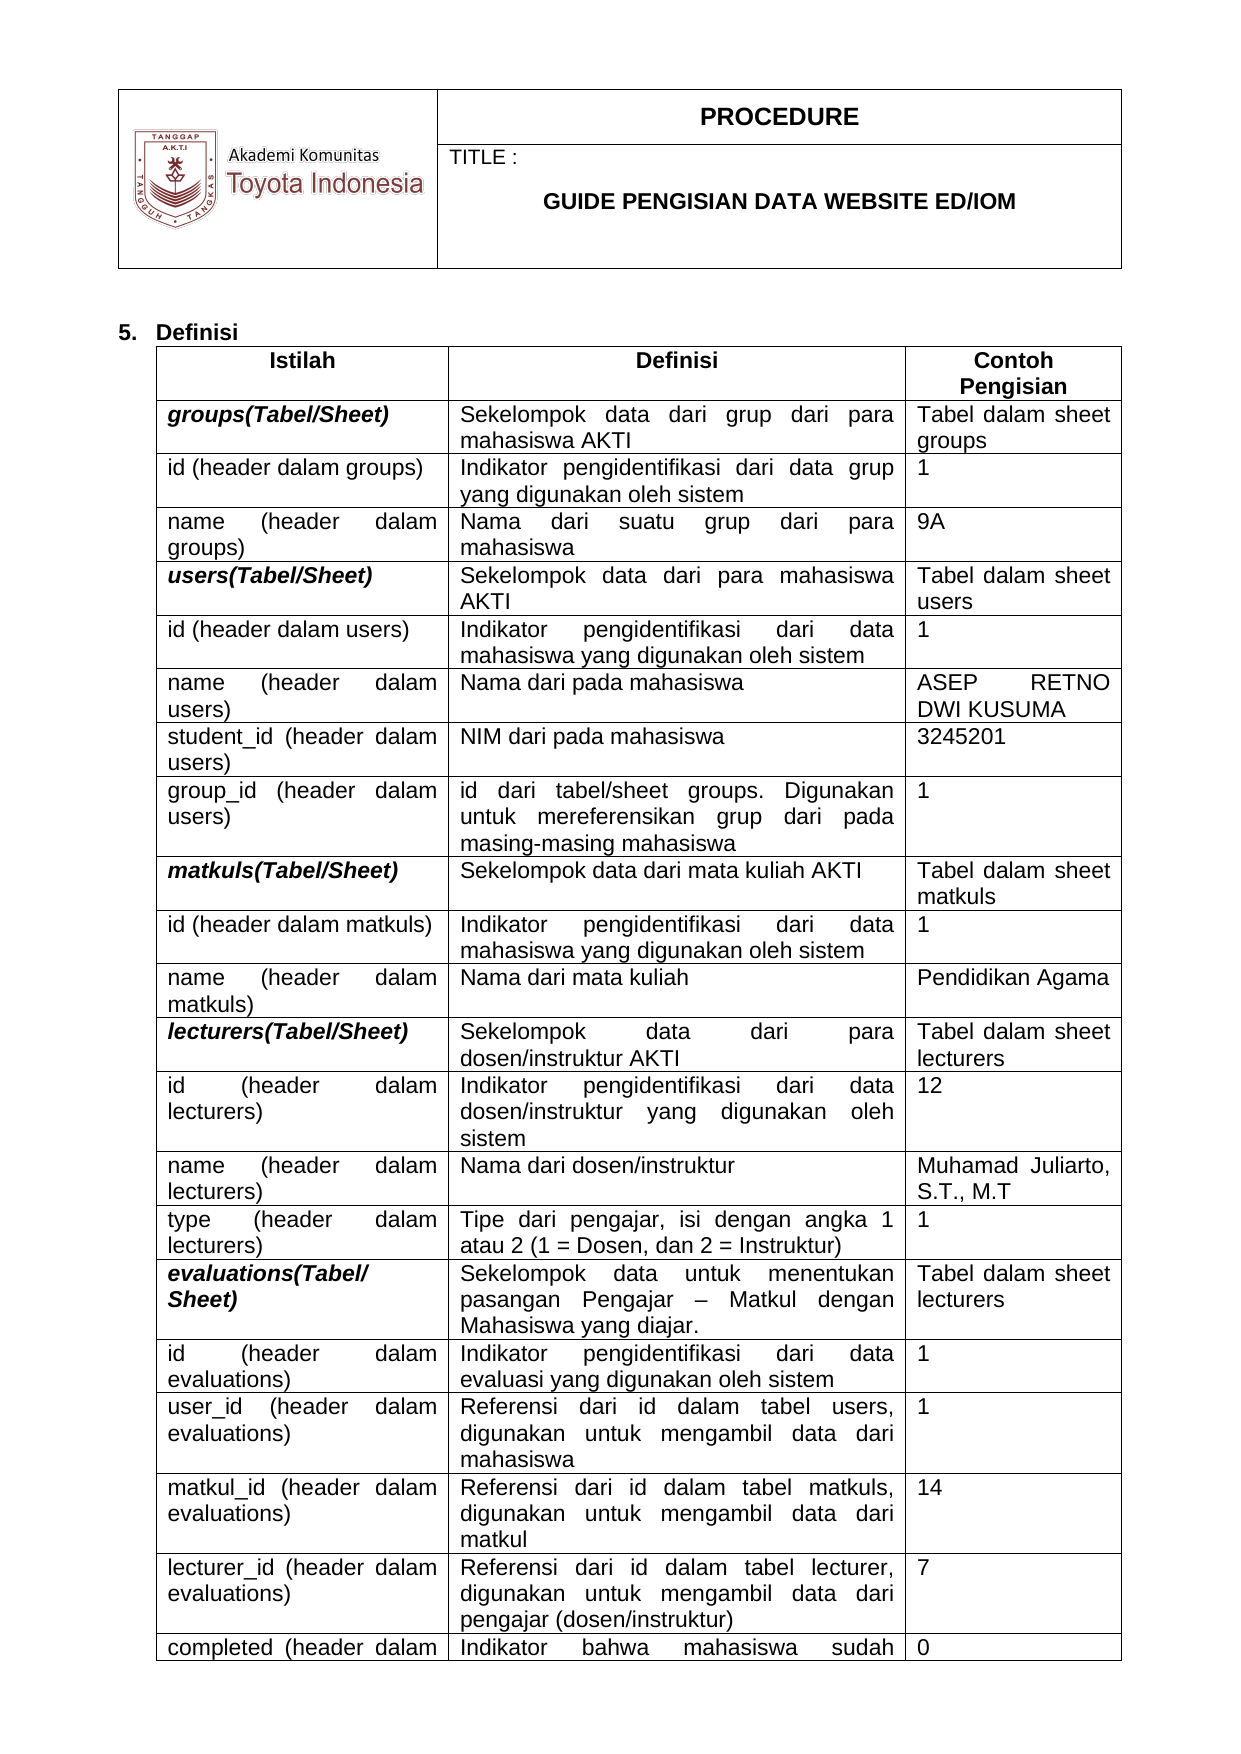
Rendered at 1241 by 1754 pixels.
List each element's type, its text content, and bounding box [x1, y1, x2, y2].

table_cell Nama dari suatu grup dari para mahasiswa [449, 508, 905, 561]
table_cell 1 [906, 777, 1121, 856]
picture [130, 126, 427, 232]
table_cell 3245201 [906, 723, 1121, 776]
table_cell Pendidikan Agama [906, 964, 1121, 1017]
table_cell 1 [906, 911, 1121, 963]
table_header Definisi [449, 347, 905, 399]
table_cell id (header dalam groups) [157, 454, 448, 507]
table_cell Indikator pengidentifikasi dari data mahasiswa yang digunakan oleh sistem [449, 911, 905, 963]
table_cell Muhamad Juliarto, S.T., M.T [906, 1152, 1121, 1205]
table_cell 1 [906, 1206, 1121, 1258]
table_cell id dari tabel/sheet groups. Digunakan untuk mereferensikan grup dari pada masing-masing mahasiswa [449, 777, 905, 856]
table_cell id (header dalam evaluations) [157, 1340, 448, 1392]
table_cell 1 [906, 616, 1121, 668]
table_cell Tabel dalam sheet matkuls [906, 857, 1121, 909]
table_cell users(Tabel/Sheet) [157, 562, 448, 614]
table_cell groups(Tabel/Sheet) [157, 401, 448, 453]
table_cell Tabel dalam sheet users [906, 562, 1121, 614]
table_cell Indikator pengidentifikasi dari data dosen/instruktur yang digunakan oleh sistem [449, 1072, 905, 1151]
table_cell name (header dalam users) [157, 669, 448, 722]
table_cell name (header dalam matkuls) [157, 964, 448, 1017]
table_cell ASEP RETNO DWI KUSUMA [906, 669, 1121, 722]
table_cell Tipe dari pengajar, isi dengan angka 1 atau 2 (1 = Dosen, dan 2 = Instruktur) [449, 1206, 905, 1258]
table_cell 12 [906, 1072, 1121, 1151]
table_cell Sekelompok data untuk menentukan pasangan Pengajar – Matkul dengan Mahasiswa yang diajar. [449, 1260, 905, 1338]
table_cell type (header dalam lecturers) [157, 1206, 448, 1258]
table_cell Sekelompok data dari grup dari para mahasiswa AKTI [449, 401, 905, 453]
table_cell id (header dalam matkuls) [157, 911, 448, 963]
table_cell Referensi dari id dalam tabel users, digunakan untuk mengambil data dari mahasiswa [449, 1393, 905, 1472]
table_cell evaluations(Tabel/Sheet) [157, 1260, 448, 1338]
table_cell 1 [906, 1340, 1121, 1392]
table_cell Tabel dalam sheet lecturers [906, 1018, 1121, 1071]
table_cell user_id (header dalam evaluations) [157, 1393, 448, 1472]
table_cell name (header dalam groups) [157, 508, 448, 561]
table_cell 14 [906, 1474, 1121, 1552]
table_cell Nama dari dosen/instruktur [449, 1152, 905, 1205]
table_header Istilah [157, 347, 448, 399]
table_cell name (header dalam lecturers) [157, 1152, 448, 1205]
table_cell Nama dari pada mahasiswa [449, 669, 905, 722]
table_cell Sekelompok data dari mata kuliah AKTI [449, 857, 905, 909]
table_cell id (header dalam lecturers) [157, 1072, 448, 1151]
table_cell Referensi dari id dalam tabel matkuls, digunakan untuk mengambil data dari matkul [449, 1474, 905, 1552]
table_cell NIM dari pada mahasiswa [449, 723, 905, 776]
table_cell Indikator pengidentifikasi dari data mahasiswa yang digunakan oleh sistem [449, 616, 905, 668]
table_cell Indikator pengidentifikasi dari data grup yang digunakan oleh sistem [449, 454, 905, 507]
table_cell Tabel dalam sheet lecturers [906, 1260, 1121, 1338]
table_cell 1 [906, 454, 1121, 507]
table_cell student_id (header dalam users) [157, 723, 448, 776]
table_cell Nama dari mata kuliah [449, 964, 905, 1017]
table_cell 0 [906, 1634, 1121, 1660]
table_cell Sekelompok data dari para mahasiswa AKTI [449, 562, 905, 614]
table_cell lecturers(Tabel/Sheet) [157, 1018, 448, 1071]
list Definisi [118, 319, 1122, 346]
table_cell group_id (header dalam users) [157, 777, 448, 856]
table_cell completed (header dalam evaluations) [157, 1634, 448, 1660]
table_cell id (header dalam users) [157, 616, 448, 668]
table_cell Indikator pengidentifikasi dari data evaluasi yang digunakan oleh sistem [449, 1340, 905, 1392]
table_cell lecturer_id (header dalam evaluations) [157, 1554, 448, 1633]
table_cell 7 [906, 1554, 1121, 1633]
table_cell Sekelompok data dari para dosen/instruktur AKTI [449, 1018, 905, 1071]
table_cell matkuls(Tabel/Sheet) [157, 857, 448, 909]
table_cell 9A [906, 508, 1121, 561]
table_cell matkul_id (header dalam evaluations) [157, 1474, 448, 1552]
table_header Contoh Pengisian [906, 347, 1121, 399]
table_cell Tabel dalam sheet groups [906, 401, 1121, 453]
table_cell 1 [906, 1393, 1121, 1472]
table_cell Referensi dari id dalam tabel lecturer, digunakan untuk mengambil data dari pengajar (dosen/instruktur) [449, 1554, 905, 1633]
